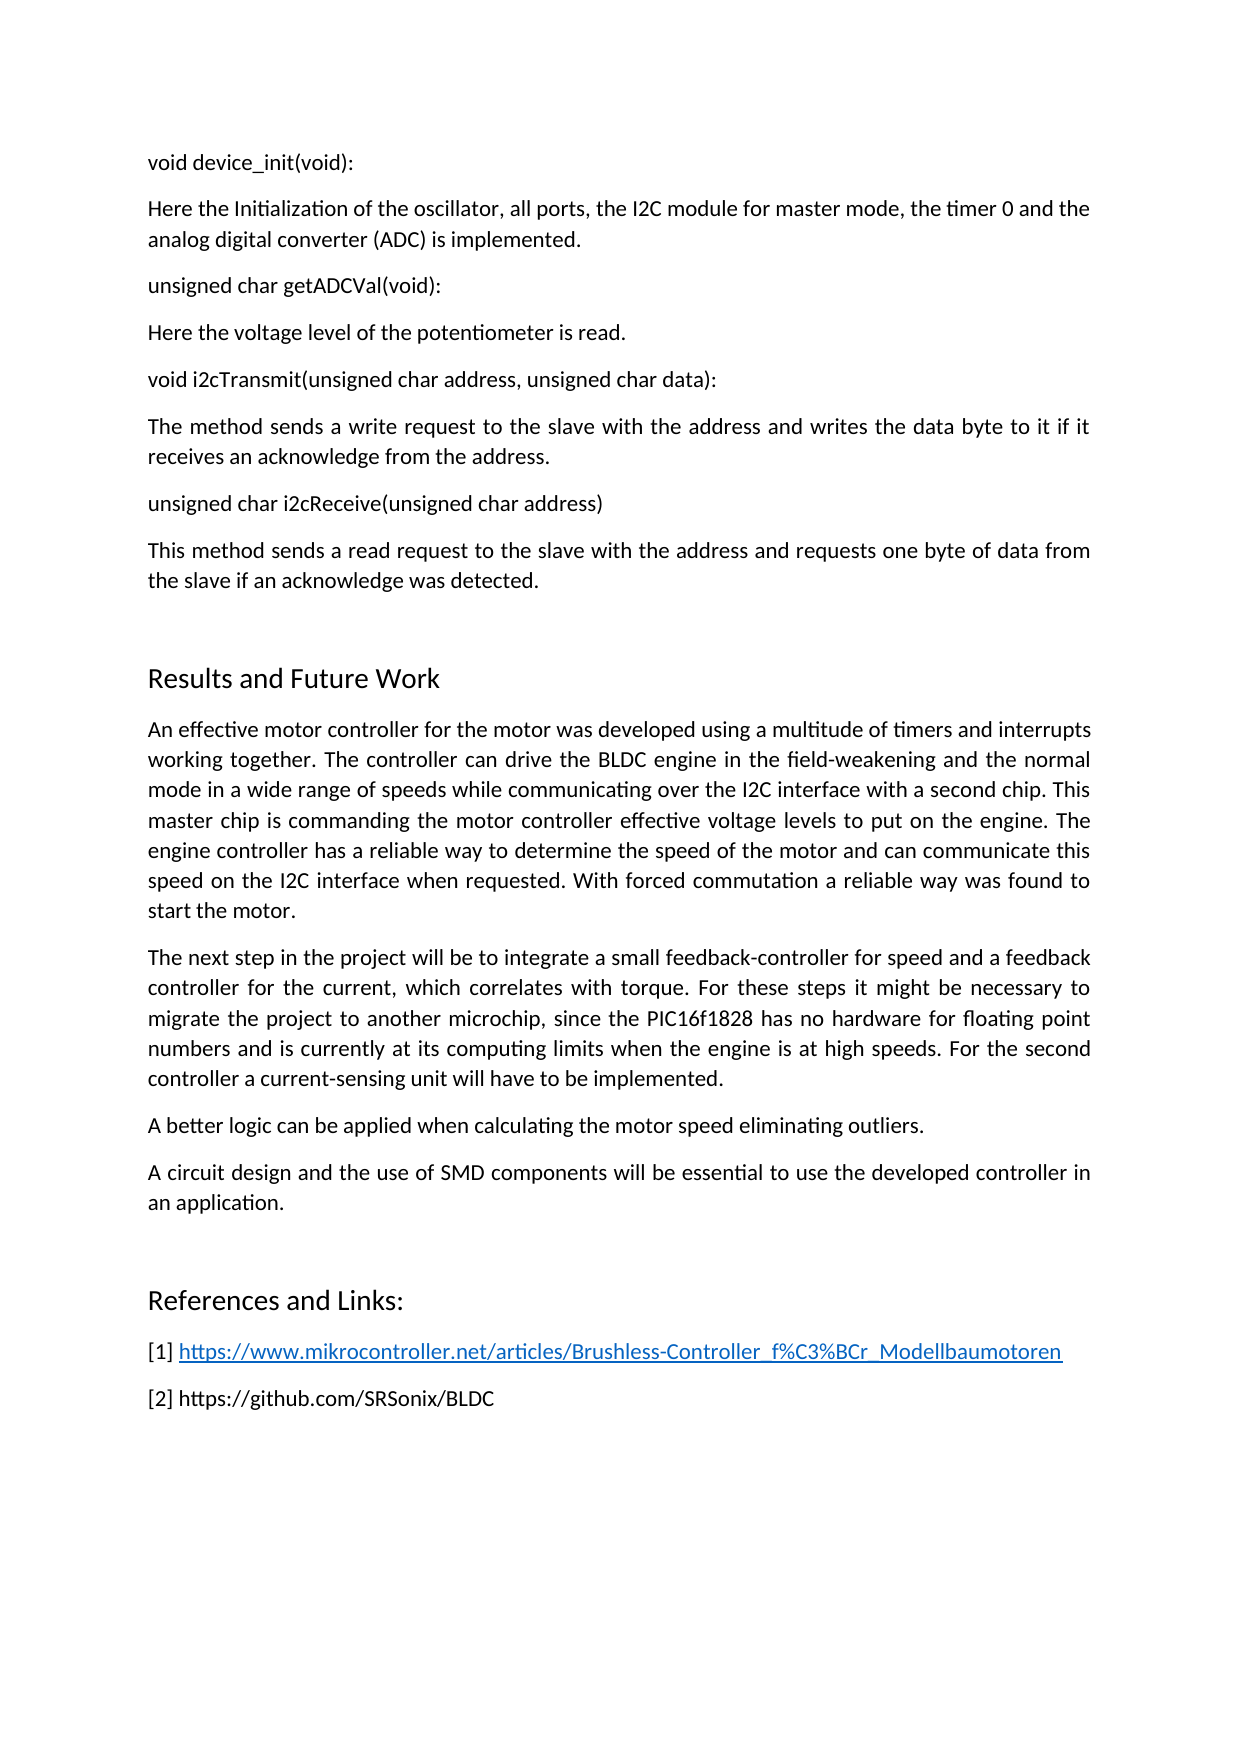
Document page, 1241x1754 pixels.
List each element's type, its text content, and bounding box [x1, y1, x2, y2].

text A circuit design and the use of SMD components will be essential to use the developed controller in an application. [148, 1158, 1093, 1216]
text The method sends a write request to the slave with the address and writes the data byte to it if it receives an acknowledge from the address. [148, 412, 1093, 470]
text void i2cTransmit(unsigned char address, unsigned char data): [148, 365, 1093, 393]
text unsigned char getADCVal(void): [148, 272, 1093, 299]
text The next step in the project will be to integrate a small feedback-controller for speed and a feedback controller for the current, which correlates with torque. For these steps it might be necessary to migrate the project to another microchip, since the PIC16f1828 has no hardware for floating point numbers and is currently at its computing limits when the engine is at high speeds. For the second controller a current-sensing unit will have to be implemented. [148, 943, 1093, 1092]
text An effective motor controller for the motor was developed using a multitude of timers and interrupts working together. The controller can drive the BLDC engine in the field-weakening and the normal mode in a wide range of speeds while communicating over the I2C interface with a second chip. This master chip is commanding the motor controller effective voltage levels to put on the engine. The engine controller has a reliable way to determine the speed of the motor and can communicate this speed on the I2C interface when requested. With forced commutation a reliable way was found to start the motor. [148, 715, 1093, 924]
text Results and Future Work [148, 660, 1093, 696]
text A better logic can be applied when calculating the motor speed eliminating outliers. [148, 1111, 1093, 1139]
text Here the Initialization of the oscillator, all ports, the I2C module for master mode, the timer 0 and the analog digital converter (ADC) is implemented. [148, 194, 1093, 253]
text unsigned char i2cReceive(unsigned char address) [148, 489, 1093, 517]
text [1] https://www.mikrocontroller.net/articles/Brushless-Controller_f%C3%BCr_Modellbaumotoren [148, 1337, 1093, 1365]
text References and Links: [148, 1282, 1093, 1317]
text void device_init(void): [148, 148, 1093, 176]
text Here the voltage level of the potentiometer is read. [148, 318, 1093, 346]
text This method sends a read request to the slave with the address and requests one byte of data from the slave if an acknowledge was detected. [148, 536, 1093, 594]
text [2] https://github.com/SRSonix/BLDC [148, 1384, 1093, 1412]
